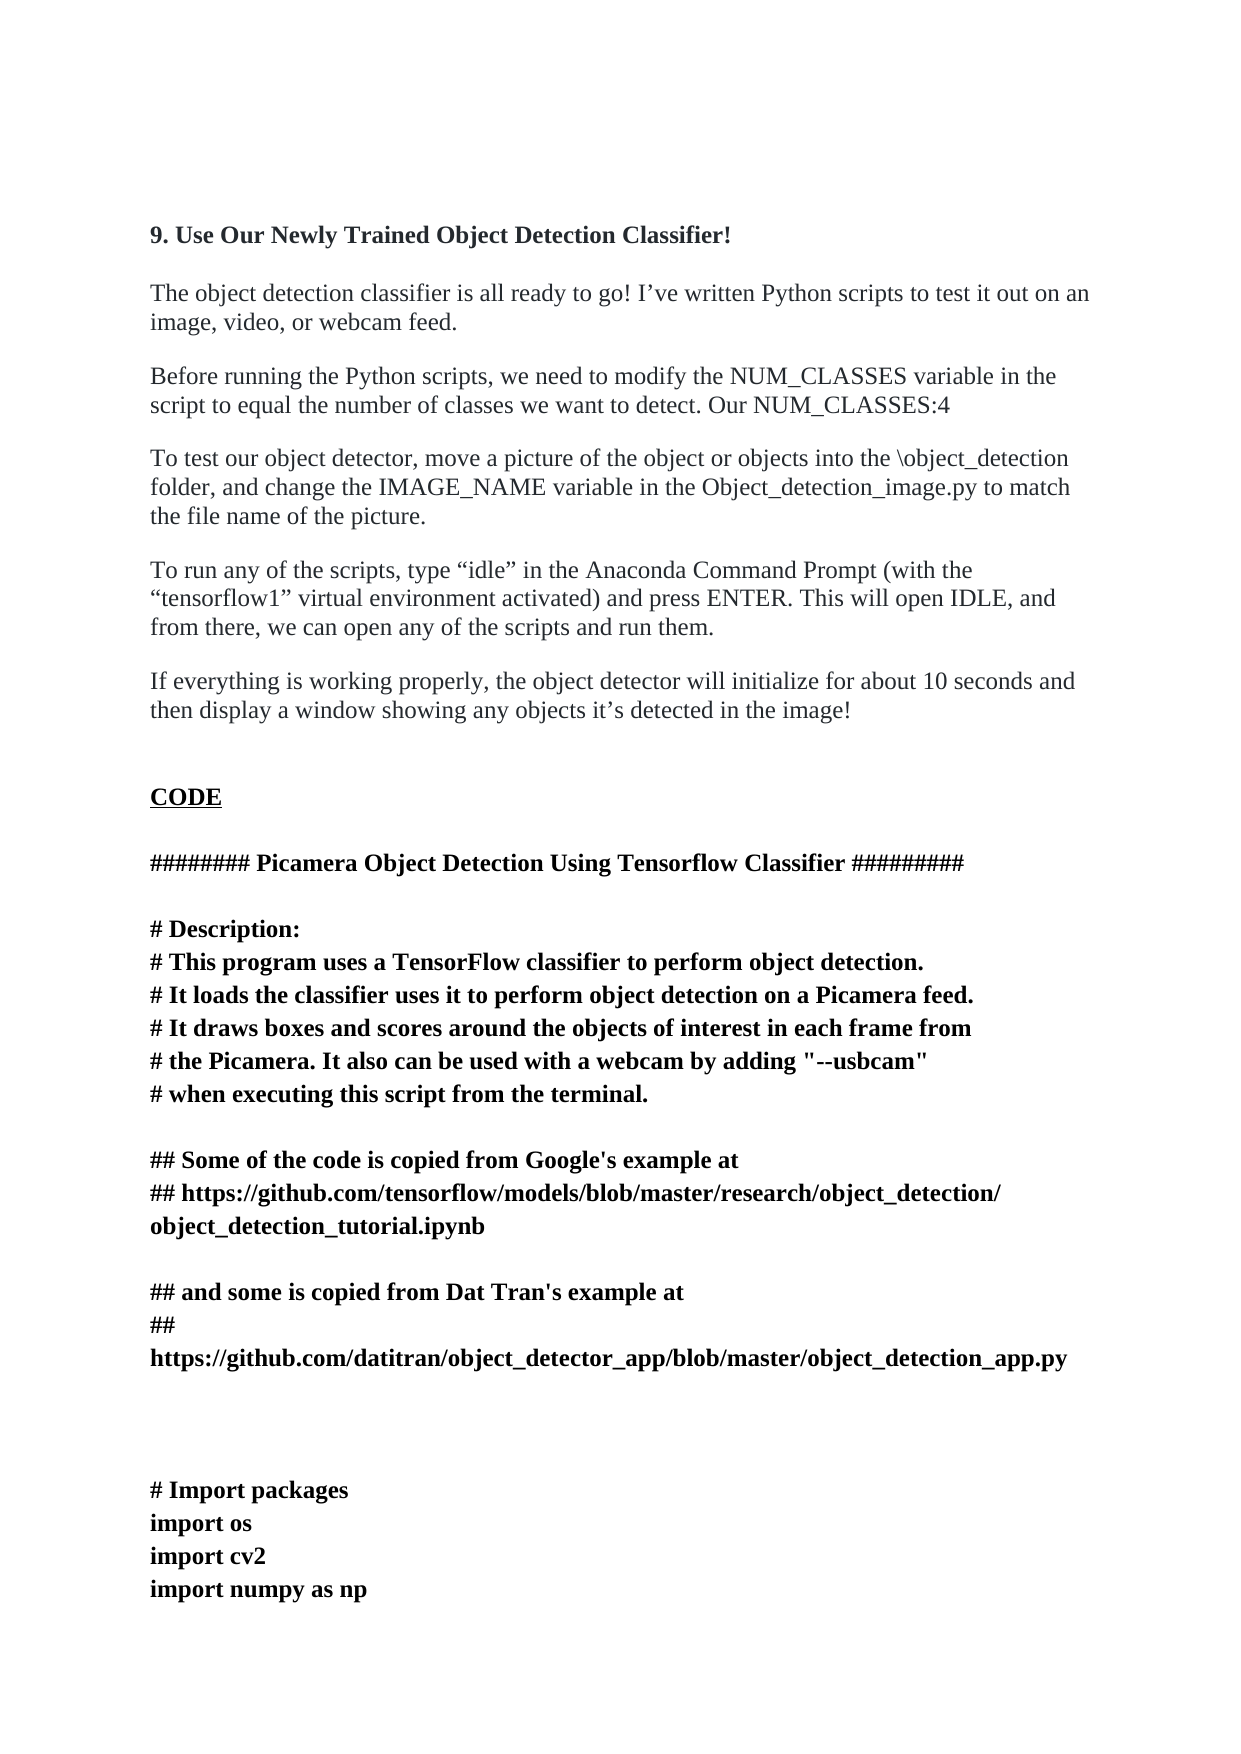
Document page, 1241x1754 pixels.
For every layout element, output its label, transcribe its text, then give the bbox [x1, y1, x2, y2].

text import os [150, 1508, 1090, 1537]
text # Description: [150, 914, 1090, 942]
text # This program uses a TensorFlow classifier to perform object detection. [150, 947, 1090, 975]
text import numpy as np [150, 1574, 1090, 1603]
text ######## Picamera Object Detection Using Tensorflow Classifier ######### [150, 848, 1090, 876]
text # Import packages [150, 1475, 1090, 1504]
text To run any of the scripts, type “idle” in the Anaconda Command Prompt (with the “tensorflow1” virtual environment activated) and press ENTER. This will open IDLE, and from there, we can open any of the scripts and run them. [150, 555, 1090, 641]
text # the Picamera. It also can be used with a webcam by adding "--usbcam" [150, 1046, 1090, 1074]
text If everything is working properly, the object detector will initialize for about 10 seconds and then display a window showing any objects it’s detected in the image! [150, 666, 1090, 723]
text The object detection classifier is all ready to go! I’ve written Python scripts to test it out on an image, video, or webcam feed. [150, 278, 1090, 336]
text import cv2 [150, 1541, 1090, 1570]
text # It draws boxes and scores around the objects of interest in each frame from [150, 1013, 1090, 1041]
text ## and some is copied from Dat Tran's example at [150, 1277, 1090, 1306]
text CODE [150, 782, 1090, 810]
text Before running the Python scripts, we need to modify the NUM_CLASSES variable in the script to equal the number of classes we want to detect. Our NUM_CLASSES:4 [150, 361, 1090, 418]
text ## https://github.com/datitran/object_detector_app/blob/master/object_detection_app.py [150, 1310, 1090, 1372]
text To test our object detector, move a picture of the object or objects into the \object_detection folder, and change the IMAGE_NAME variable in the Object_detection_image.py to match the file name of the picture. [150, 443, 1090, 530]
subtitle 9. Use Our Newly Trained Object Detection Classifier! [150, 221, 1090, 249]
text # when executing this script from the terminal. [150, 1079, 1090, 1107]
text # It loads the classifier uses it to perform object detection on a Picamera feed. [150, 980, 1090, 1008]
text ## https://github.com/tensorflow/models/blob/master/research/object_detection/object_detection_tutorial.ipynb [150, 1178, 1090, 1239]
text ## Some of the code is copied from Google's example at [150, 1145, 1090, 1173]
